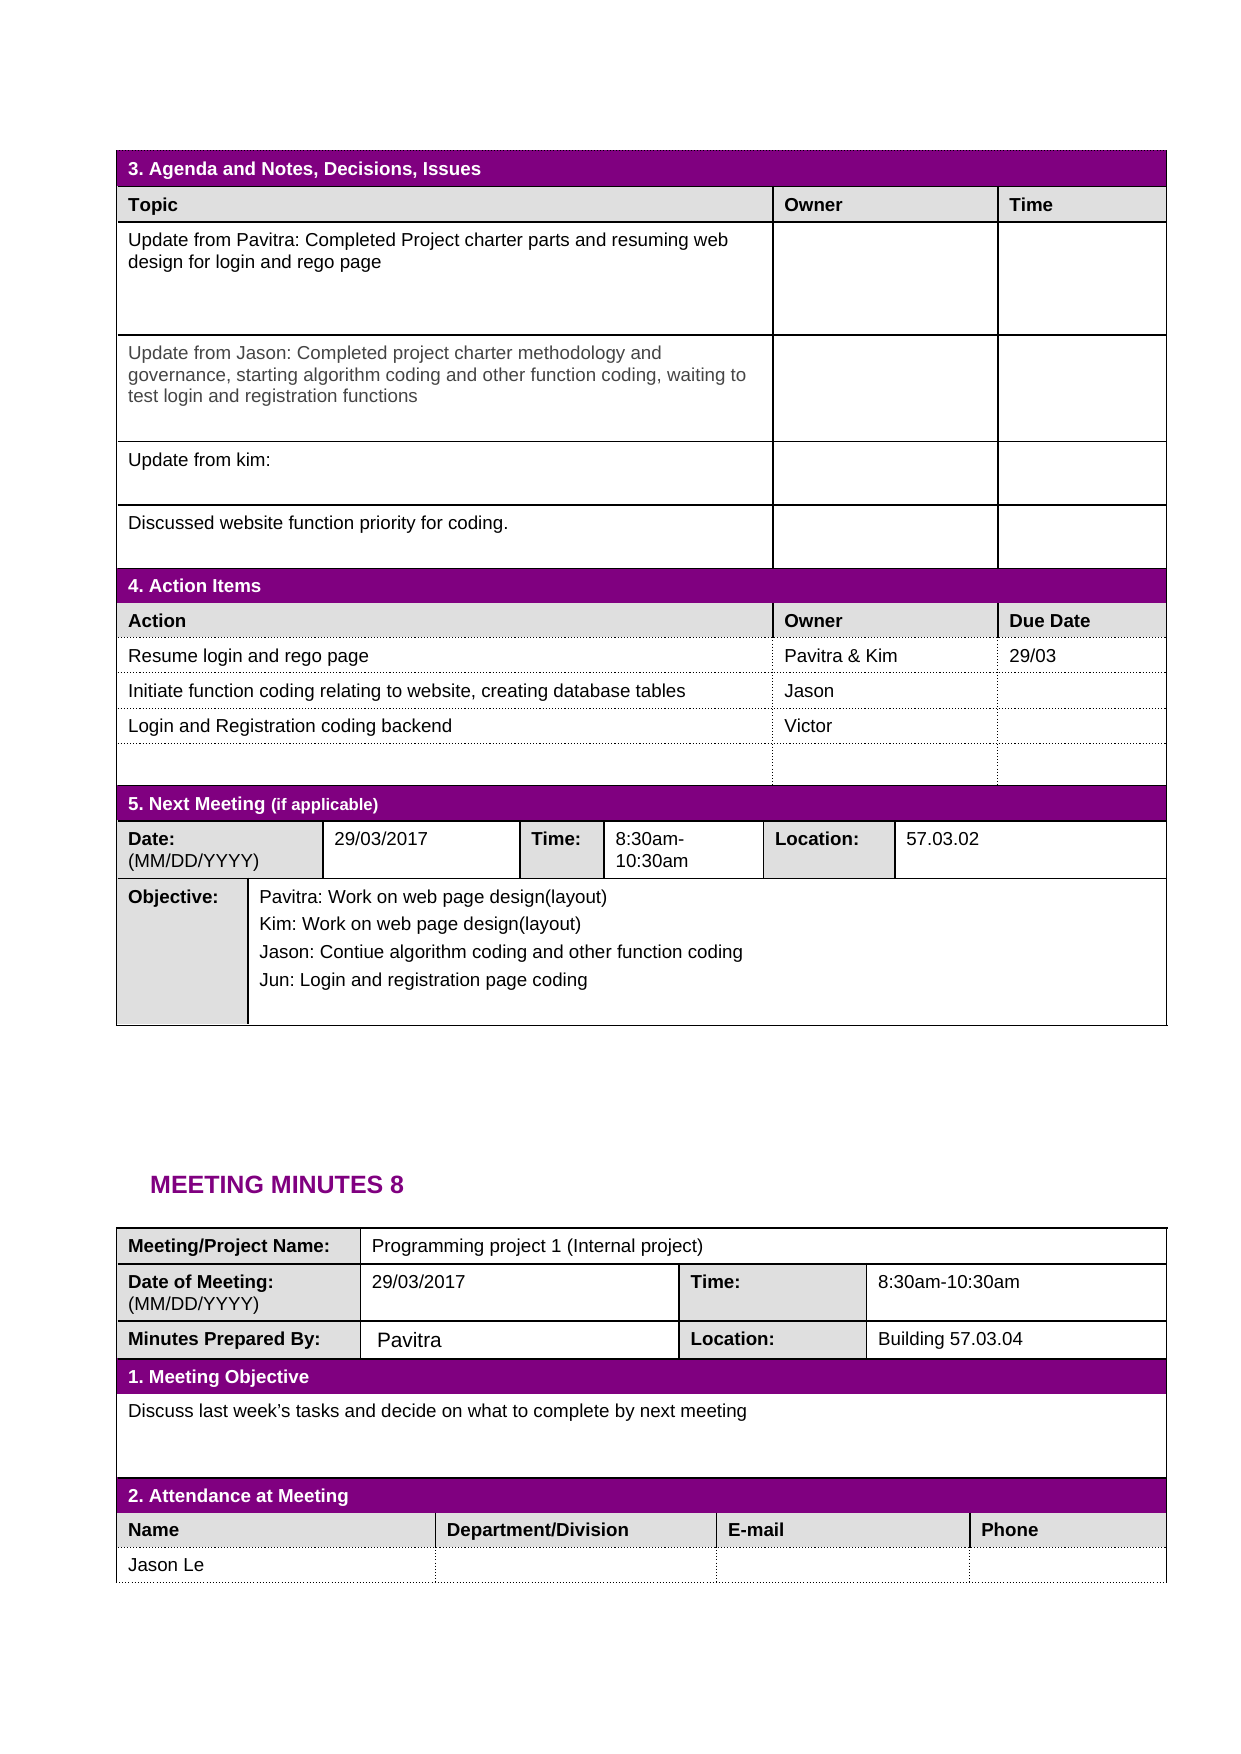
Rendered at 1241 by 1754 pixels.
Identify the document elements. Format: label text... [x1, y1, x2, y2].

table_cell Action [117, 603, 772, 637]
table_header Meeting/Project Name: [117, 1229, 360, 1263]
table_cell Login and Registration coding backend [117, 708, 773, 742]
table_cell Discussed website function priority for coding. [117, 505, 772, 567]
table_cell Owner [774, 187, 997, 221]
table_cell 8:30am-10:30am [605, 822, 763, 878]
table_cell [717, 1547, 970, 1582]
table_cell Pavitra: Work on web page design(layout) Kim: Work on web page design(layout) Jason: Contiue algorithm coding and other function coding Jun: Login and registration page coding [249, 879, 1166, 1024]
table_cell 29/03/2017 [324, 822, 519, 878]
table_cell [999, 223, 1166, 334]
table_cell 3. Agenda and Notes, Decisions, Issues [117, 150, 1166, 186]
table_cell 29/03/2017 [361, 1265, 678, 1320]
table_cell Time: [521, 822, 603, 878]
table_cell [774, 336, 997, 441]
table_header Programming project 1 (Internal project) [361, 1229, 1166, 1263]
table_cell Victor [773, 708, 998, 742]
table_cell Topic [117, 187, 772, 221]
table_cell [435, 1547, 717, 1582]
table_cell [999, 442, 1166, 504]
table_cell [773, 743, 998, 785]
table_cell Due Date [999, 603, 1166, 637]
table_cell Location: [764, 822, 894, 878]
table_cell [998, 708, 1166, 742]
table_cell Discuss last week’s tasks and decide on what to complete by next meeting [117, 1394, 1166, 1477]
table_cell [970, 1547, 1166, 1582]
table_cell [774, 223, 997, 334]
table_cell Department/Division [436, 1513, 716, 1547]
table_cell Owner [774, 603, 997, 637]
table_cell Date: (MM/DD/YYYY) [117, 821, 322, 878]
table_cell Phone [971, 1513, 1166, 1547]
table_cell 5. Next Meeting (if applicable) [117, 786, 1166, 820]
table_cell Minutes Prepared By: [117, 1321, 360, 1358]
table_cell 57.03.02 [896, 822, 1166, 878]
table_cell Update from kim: [117, 442, 772, 504]
table_cell 29/03 [998, 637, 1166, 672]
table_cell 8:30am-10:30am [867, 1265, 1166, 1320]
table_cell Building 57.03.04 [867, 1322, 1166, 1358]
table_cell Pavitra & Kim [773, 637, 998, 672]
table_cell [999, 506, 1166, 567]
table_cell 2. Attendance at Meeting [117, 1478, 1166, 1513]
table_cell Name [117, 1513, 435, 1547]
table_cell Initiate function coding relating to website, creating database tables [117, 672, 773, 707]
table_cell [774, 442, 997, 504]
table_cell Jason [773, 672, 998, 707]
table_cell [998, 743, 1166, 785]
table_cell Time: [680, 1265, 866, 1320]
table_cell Resume login and rego page [117, 637, 773, 672]
table_cell [774, 506, 997, 567]
table_cell Update from Jason: Completed project charter methodology and governance, starting algorithm coding and other function coding, waiting to test login and registration functions [117, 335, 772, 441]
table_cell 1. Meeting Objective [117, 1359, 1166, 1394]
table_cell E-mail [717, 1513, 969, 1547]
table_cell Objective: [117, 879, 247, 1024]
table_cell [998, 672, 1166, 707]
table_cell Jason Le [117, 1547, 435, 1582]
table_cell Location: [680, 1322, 866, 1358]
table_cell Date of Meeting: (MM/DD/YYYY) [117, 1264, 360, 1320]
subtitle MEETING MINUTES 8 [150, 1170, 1090, 1198]
table_cell Update from Pavitra: Completed Project charter parts and resuming web design for login and rego page [117, 222, 772, 334]
table_cell Time [999, 187, 1166, 221]
table_cell [117, 743, 773, 785]
table_cell Pavitra [361, 1322, 678, 1358]
table_cell 4. Action Items [117, 569, 1166, 603]
table_cell [999, 336, 1166, 441]
